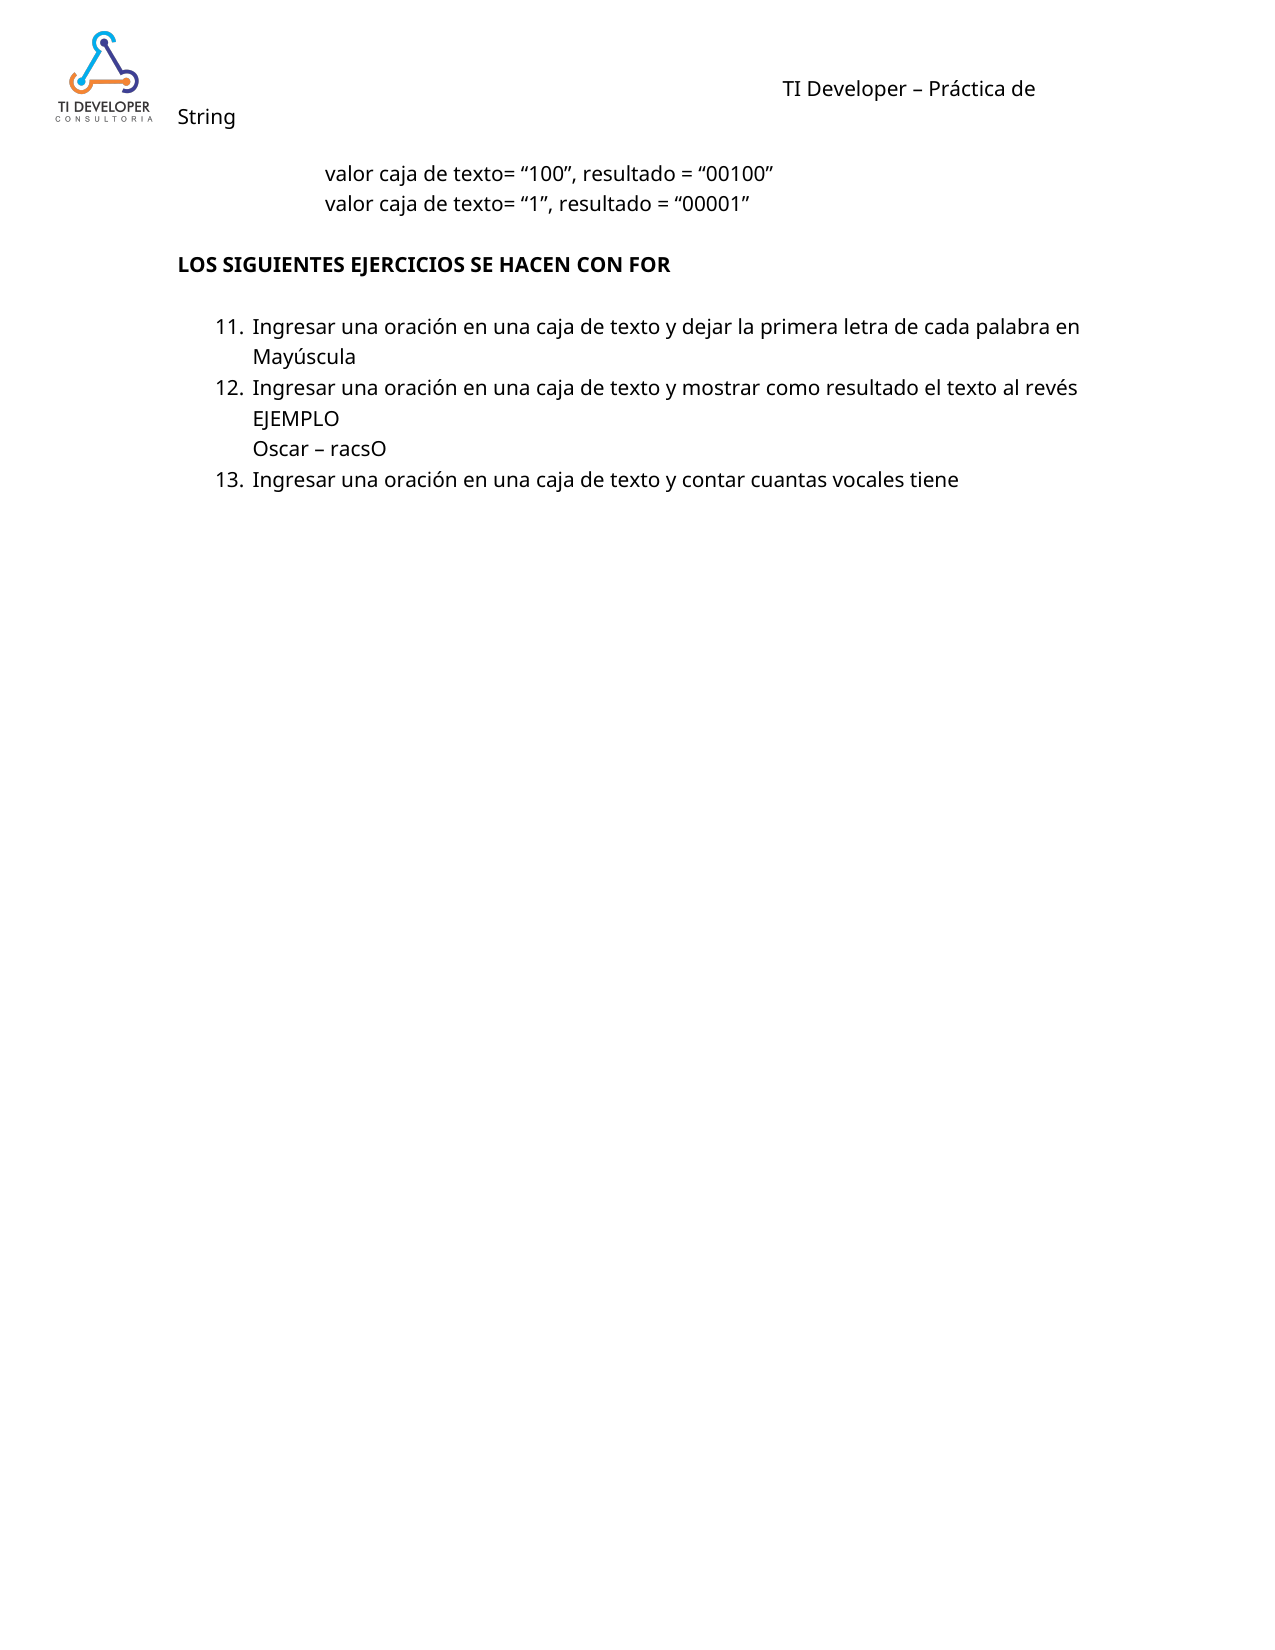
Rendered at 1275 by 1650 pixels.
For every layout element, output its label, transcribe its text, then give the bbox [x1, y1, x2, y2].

list Ingresar una oración en una caja de texto y dejar la primera letra de cada palabra en Mayúscula [215, 312, 1098, 371]
list Oscar – racsO [252, 434, 1098, 463]
text valor caja de texto= “1”, resultado = “00001” [325, 189, 1098, 218]
text LOS SIGUIENTES EJERCICIOS SE HACEN CON FOR [177, 251, 1098, 279]
list Ingresar una oración en una caja de texto y contar cuantas vocales tiene [215, 465, 1098, 493]
picture [42, 25, 166, 130]
text valor caja de texto= “100”, resultado = “00100” [251, 159, 1098, 187]
list EJEMPLO [252, 404, 1098, 432]
list Ingresar una oración en una caja de texto y mostrar como resultado el texto al revés [215, 373, 1098, 401]
